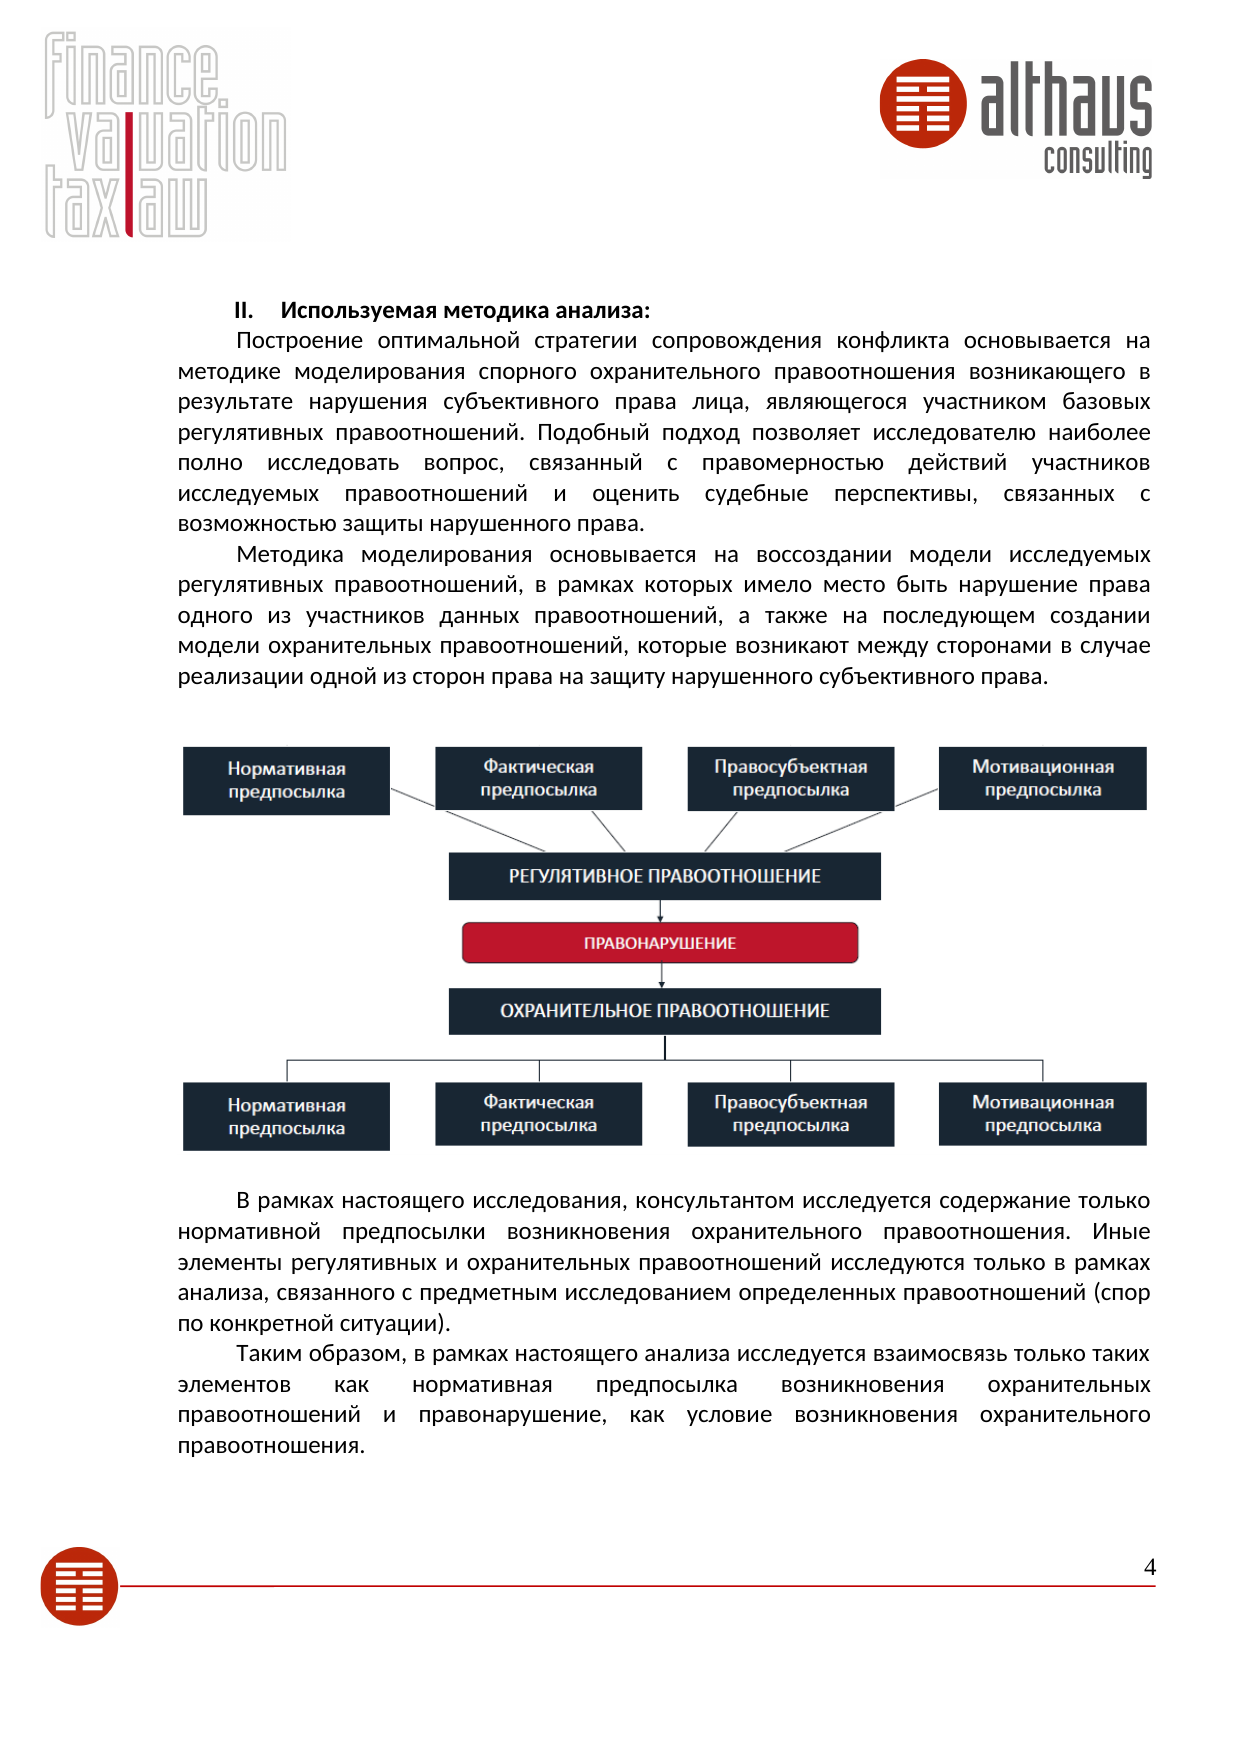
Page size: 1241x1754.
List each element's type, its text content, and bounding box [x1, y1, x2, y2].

picture [40, 27, 291, 242]
text Таким образом, в рамках настоящего анализа исследуется взаимосвязь только таких элементов как нормативная предпосылка возникновения охранительных правоотношений и правонарушение, как условие возникновения охранительного правоотношения. [177, 1337, 1152, 1459]
list Используемая методика анализа: [177, 294, 1152, 324]
text Методика моделирования основывается на воссоздании модели исследуемых регулятивных правоотношений, в рамках которых имело место быть нарушение права одного из участников данных правоотношений, а также на последующем создании модели охранительных правоотношений, которые возникают между сторонами в случае реализации одной из сторон права на защиту нарушенного субъективного права. [177, 538, 1152, 691]
text В рамках настоящего исследования, консультантом исследуется содержание только нормативной предпосылки возникновения охранительного правоотношения. Иные элементы регулятивных и охранительных правоотношений исследуются только в рамках анализа, связанного с предметным исследованием определенных правоотношений (спор по конкретной ситуации). [177, 1185, 1152, 1337]
picture [879, 59, 1152, 179]
picture [40, 1547, 121, 1628]
text Построение оптимальной стратегии сопровождения конфликта основывается на методике моделирования спорного охранительного правоотношения возникающего в результате нарушения субъективного права лица, являющегося участником базовых регулятивных правоотношений. Подобный подход позволяет исследователю наиболее полно исследовать вопрос, связанный с правомерностью действий участников исследуемых правоотношений и оценить судебные перспективы, связанных с возможностью защиты нарушенного права. [177, 324, 1152, 538]
